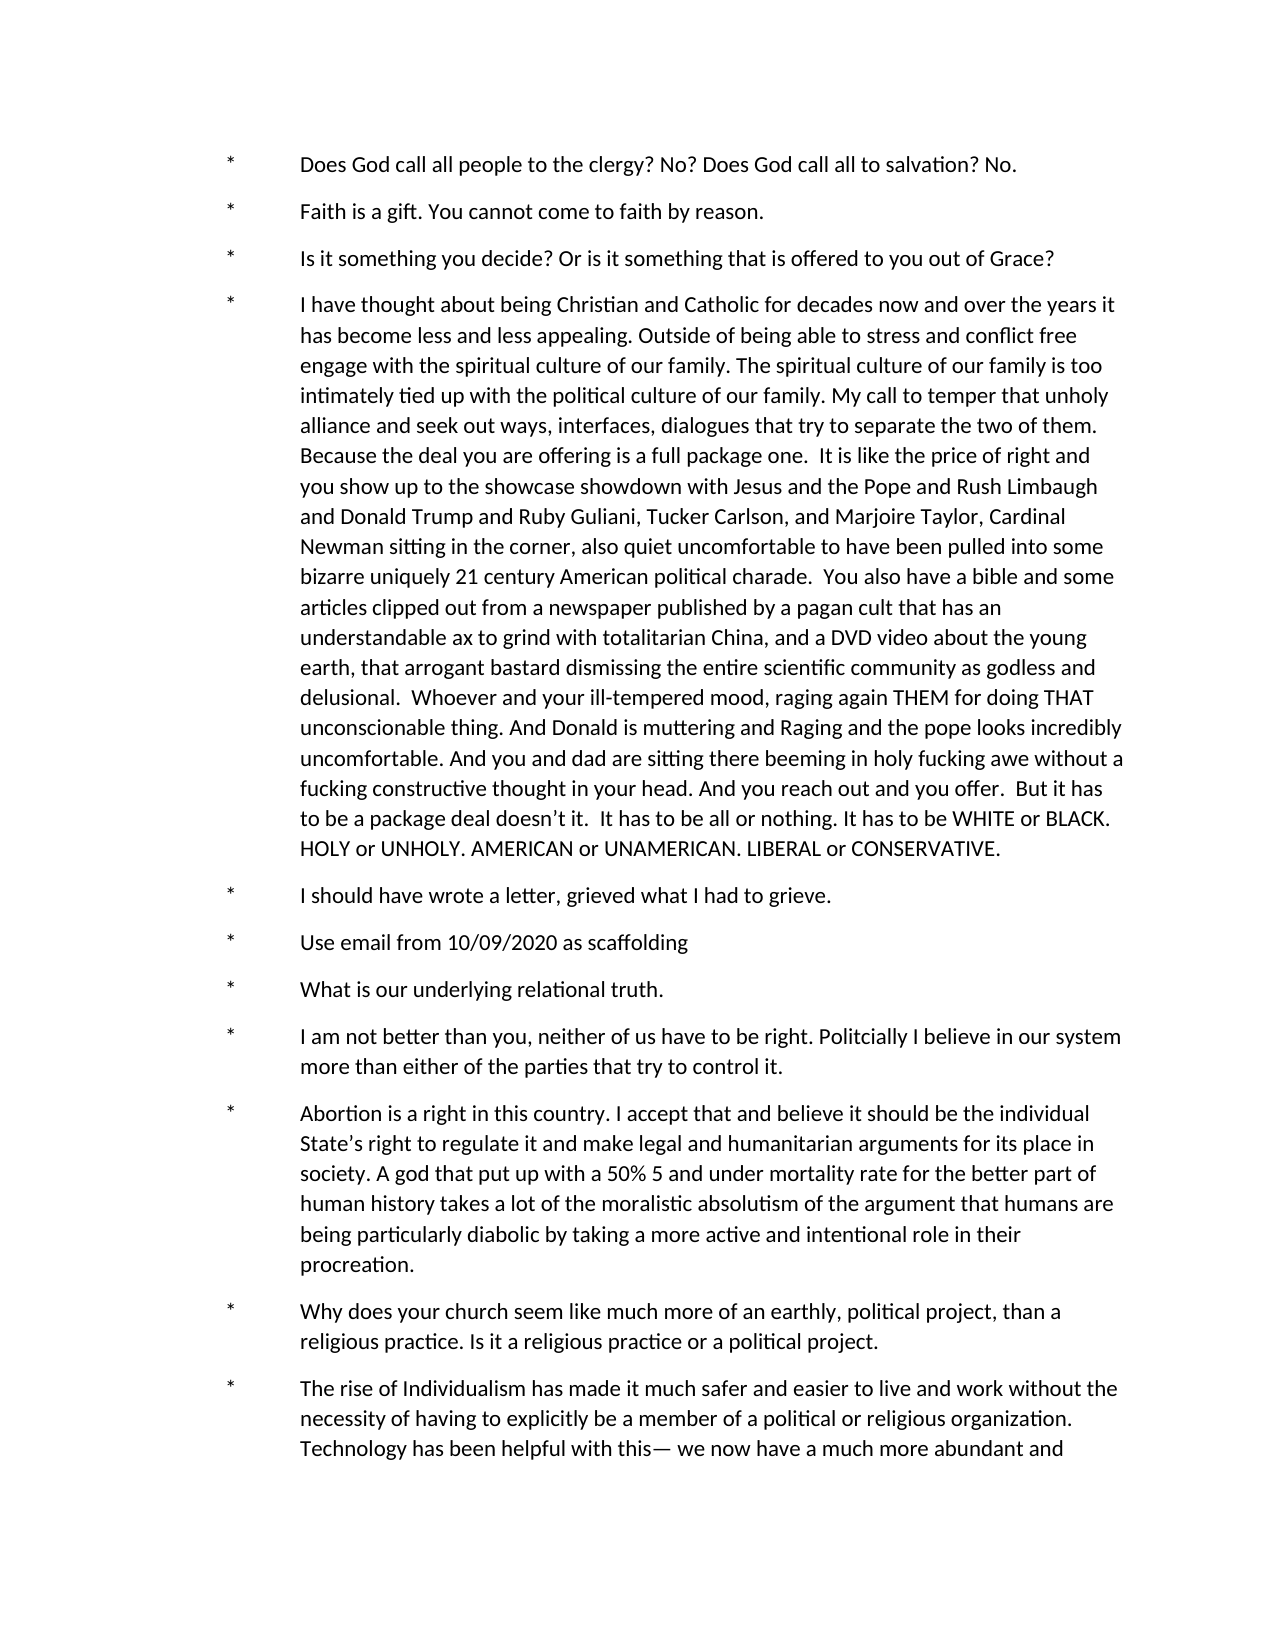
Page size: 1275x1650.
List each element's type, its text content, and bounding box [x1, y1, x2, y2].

text * Does God call all people to the clergy? No? Does God call all to salvation? No. [150, 150, 1125, 178]
text * Why does your church seem like much more of an earthly, political project, than a religious practice. Is it a religious practice or a political project. [225, 1297, 1125, 1355]
text * Abortion is a right in this country. I accept that and believe it should be the individual State’s right to regulate it and make legal and humanitarian arguments for its place in society. A god that put up with a 50% 5 and under mortality rate for the better part of human history takes a lot of the moralistic absolutism of the argument that humans are being particularly diabolic by taking a more active and intentional role in their procreation. [225, 1099, 1125, 1278]
text * I should have wrote a letter, grieved what I had to grieve. [150, 881, 1125, 909]
text * Faith is a gift. You cannot come to faith by reason. [150, 197, 1125, 225]
text * Use email from 10/09/2020 as scaffolding [150, 928, 1125, 956]
text * I am not better than you, neither of us have to be right. Politcially I believe in our system more than either of the parties that try to control it. [225, 1022, 1125, 1080]
text * Is it something you decide? Or is it something that is offered to you out of Grace? [150, 244, 1125, 272]
text * What is our underlying relational truth. [150, 975, 1125, 1003]
